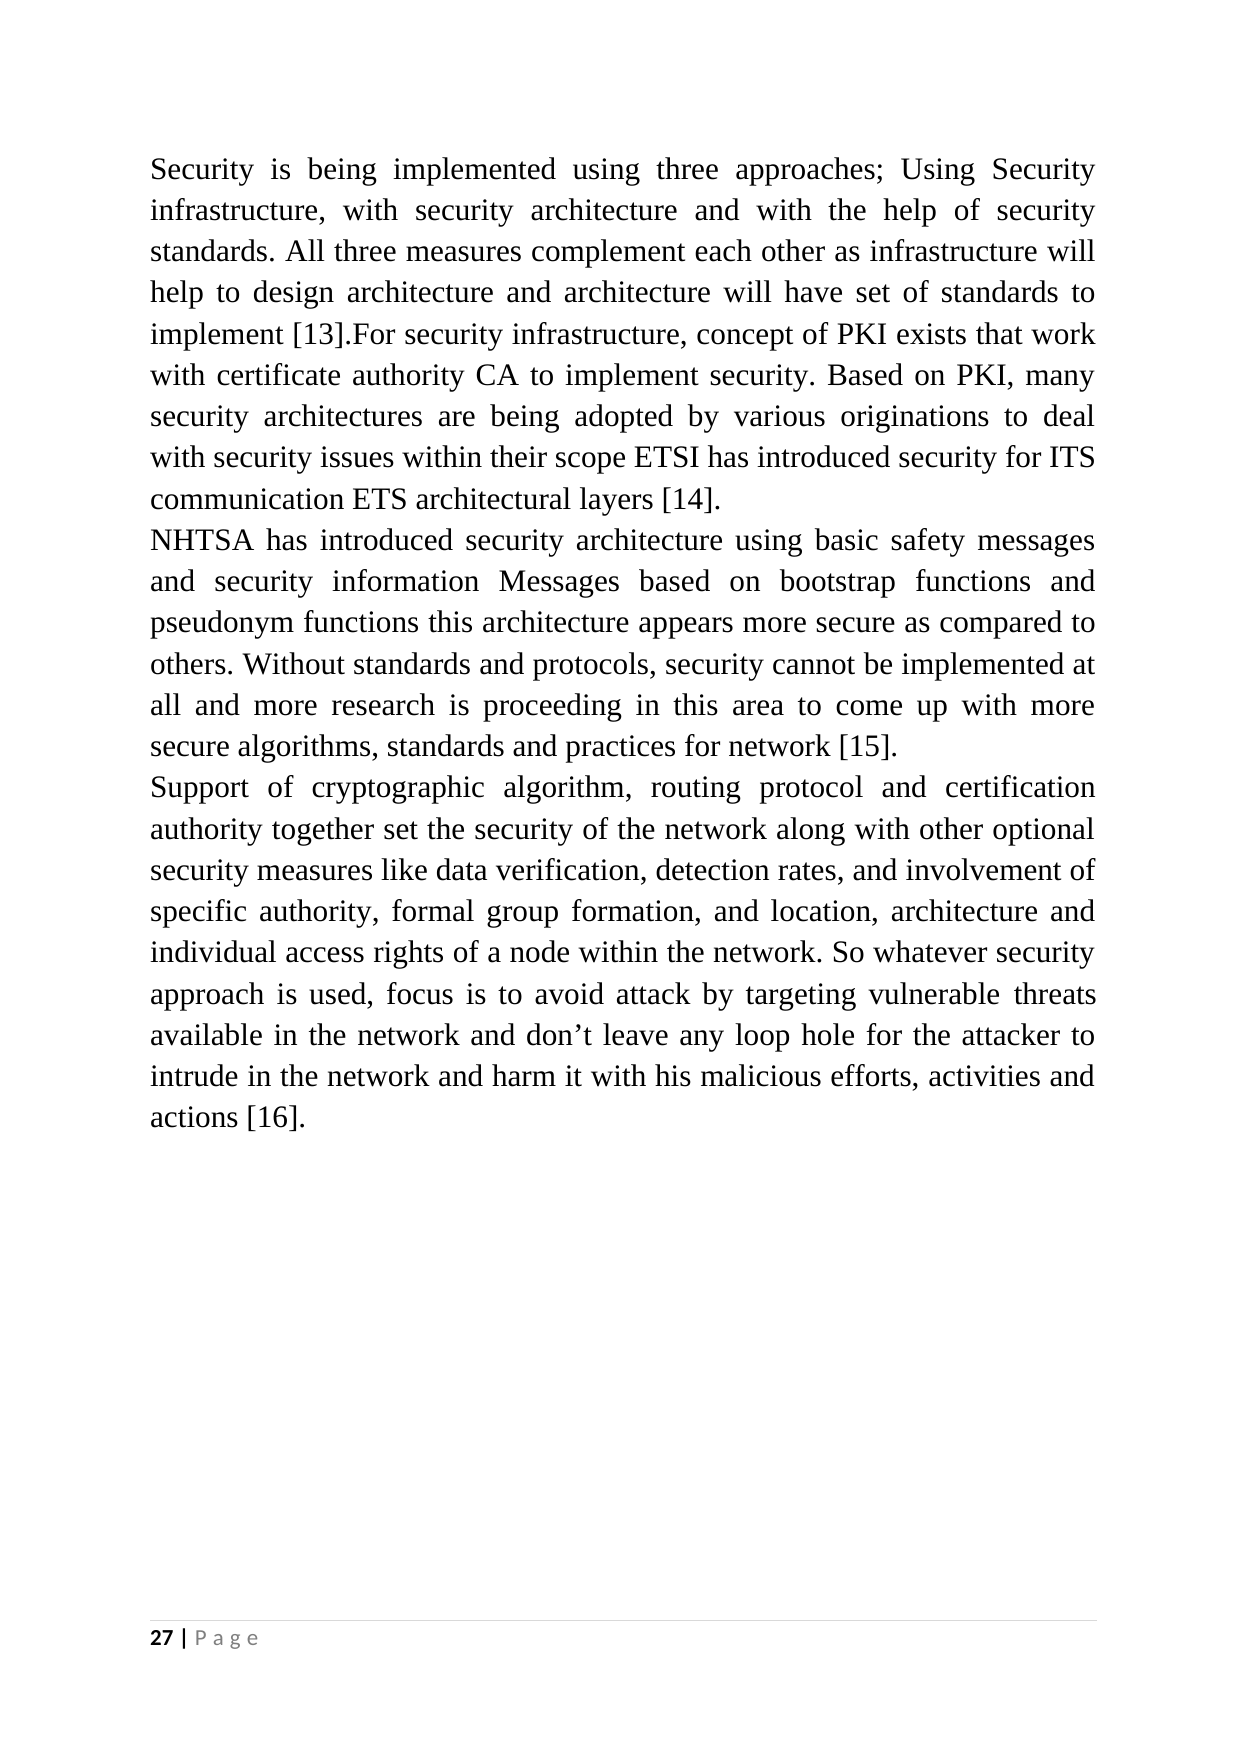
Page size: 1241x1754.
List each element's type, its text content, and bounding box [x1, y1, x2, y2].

text Support of cryptographic algorithm, routing protocol and certification authority together set the security of the network along with other optional security measures like data verification, detection rates, and involvement of specific authority, formal group formation, and location, architecture and individual access rights of a node within the network. So whatever security approach is used, focus is to avoid attack by targeting vulnerable threats available in the network and don’t leave any loop hole for the attacker to intrude in the network and harm it with his malicious efforts, activities and actions [16]. [150, 769, 1097, 1135]
text NHTSA has introduced security architecture using basic safety messages and security information Messages based on bootstrap functions and pseudonym functions this architecture appears more secure as compared to others. Without standards and protocols, security cannot be implemented at all and more research is proceeding in this area to come up with more secure algorithms, standards and practices for network [15]. [150, 521, 1097, 763]
text Security is being implemented using three approaches; Using Security infrastructure, with security architecture and with the help of security standards. All three measures complement each other as infrastructure will help to design architecture and architecture will have set of standards to implement [13].For security infrastructure, concept of PKI exists that work with certificate authority CA to implement security. Based on PKI, many security architectures are being adopted by various originations to deal with security issues within their scope ETSI has introduced security for ITS communication ETS architectural layers [14]. [150, 150, 1097, 516]
